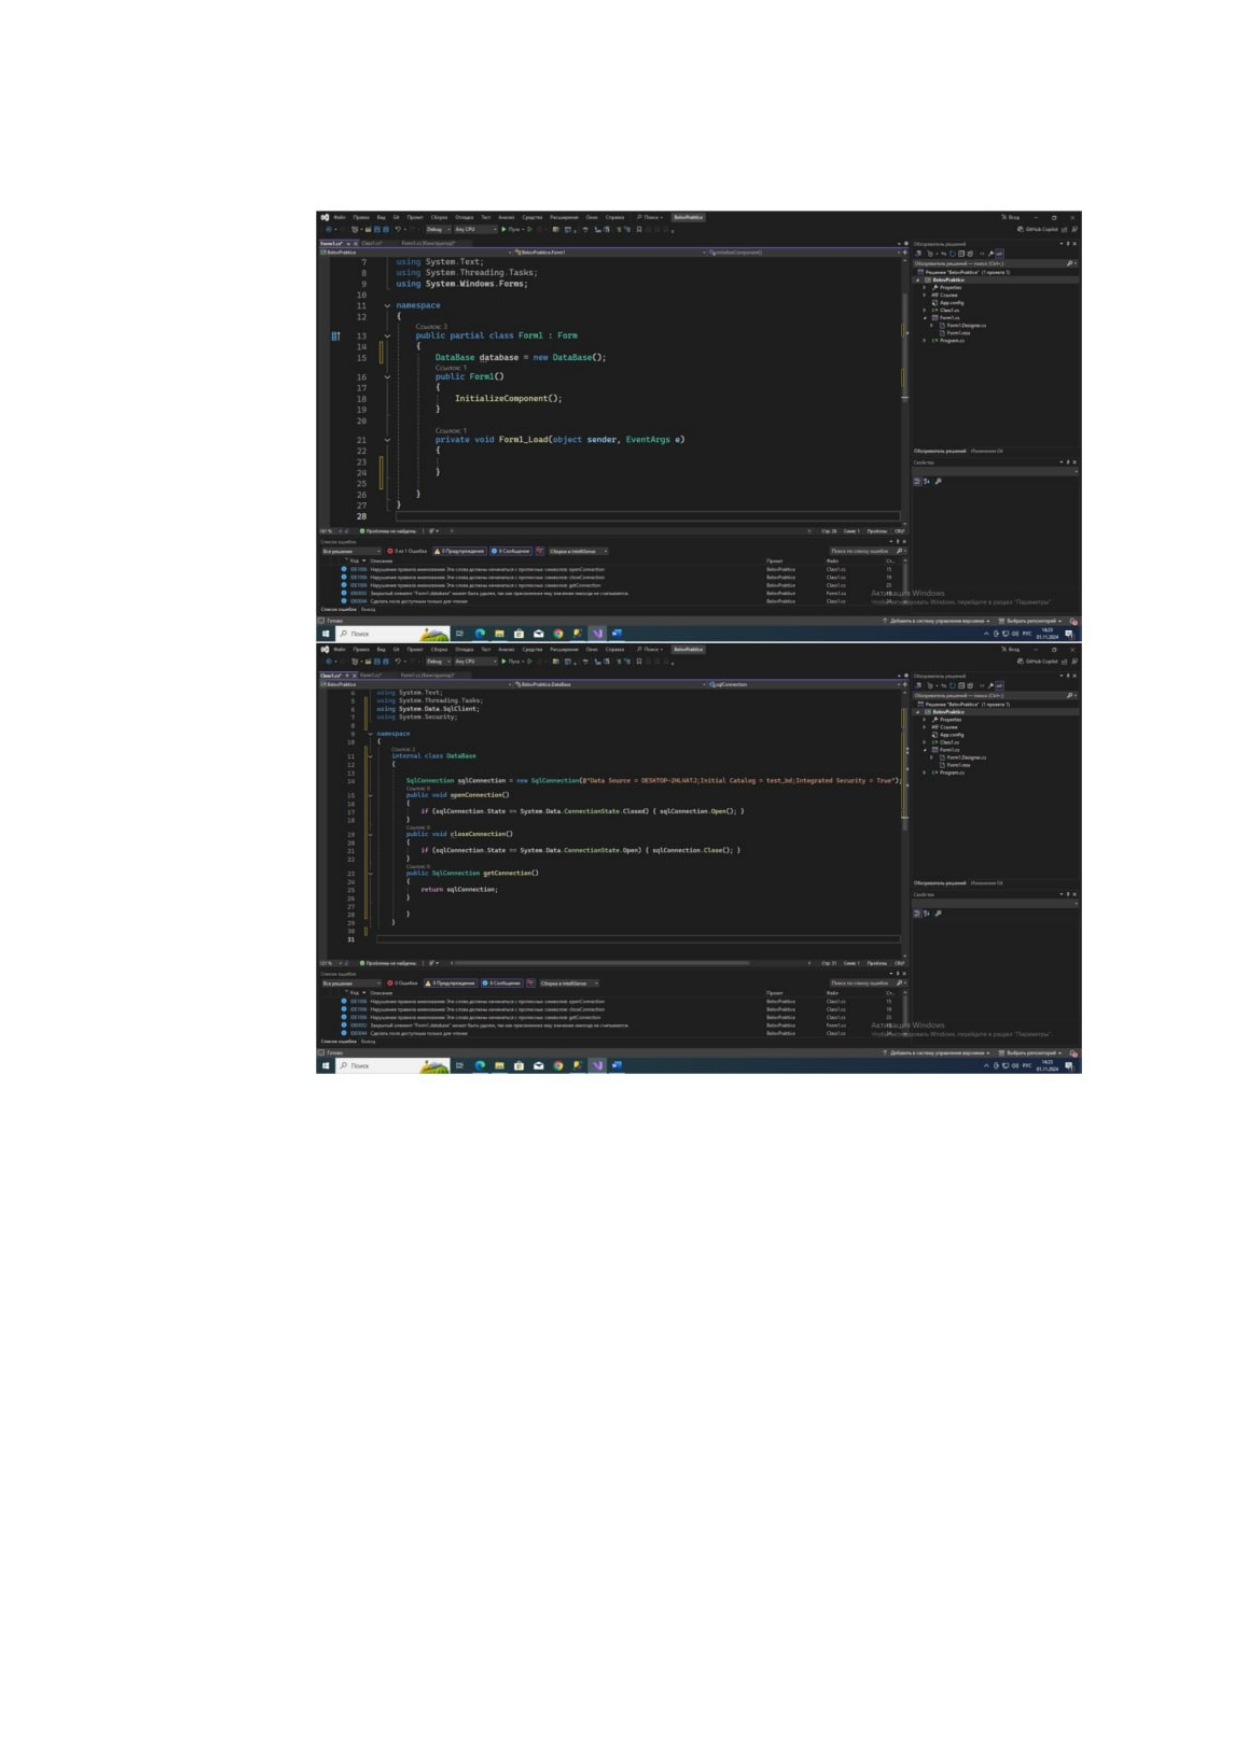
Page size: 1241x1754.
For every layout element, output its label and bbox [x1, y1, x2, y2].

picture [177, 118, 1151, 1496]
